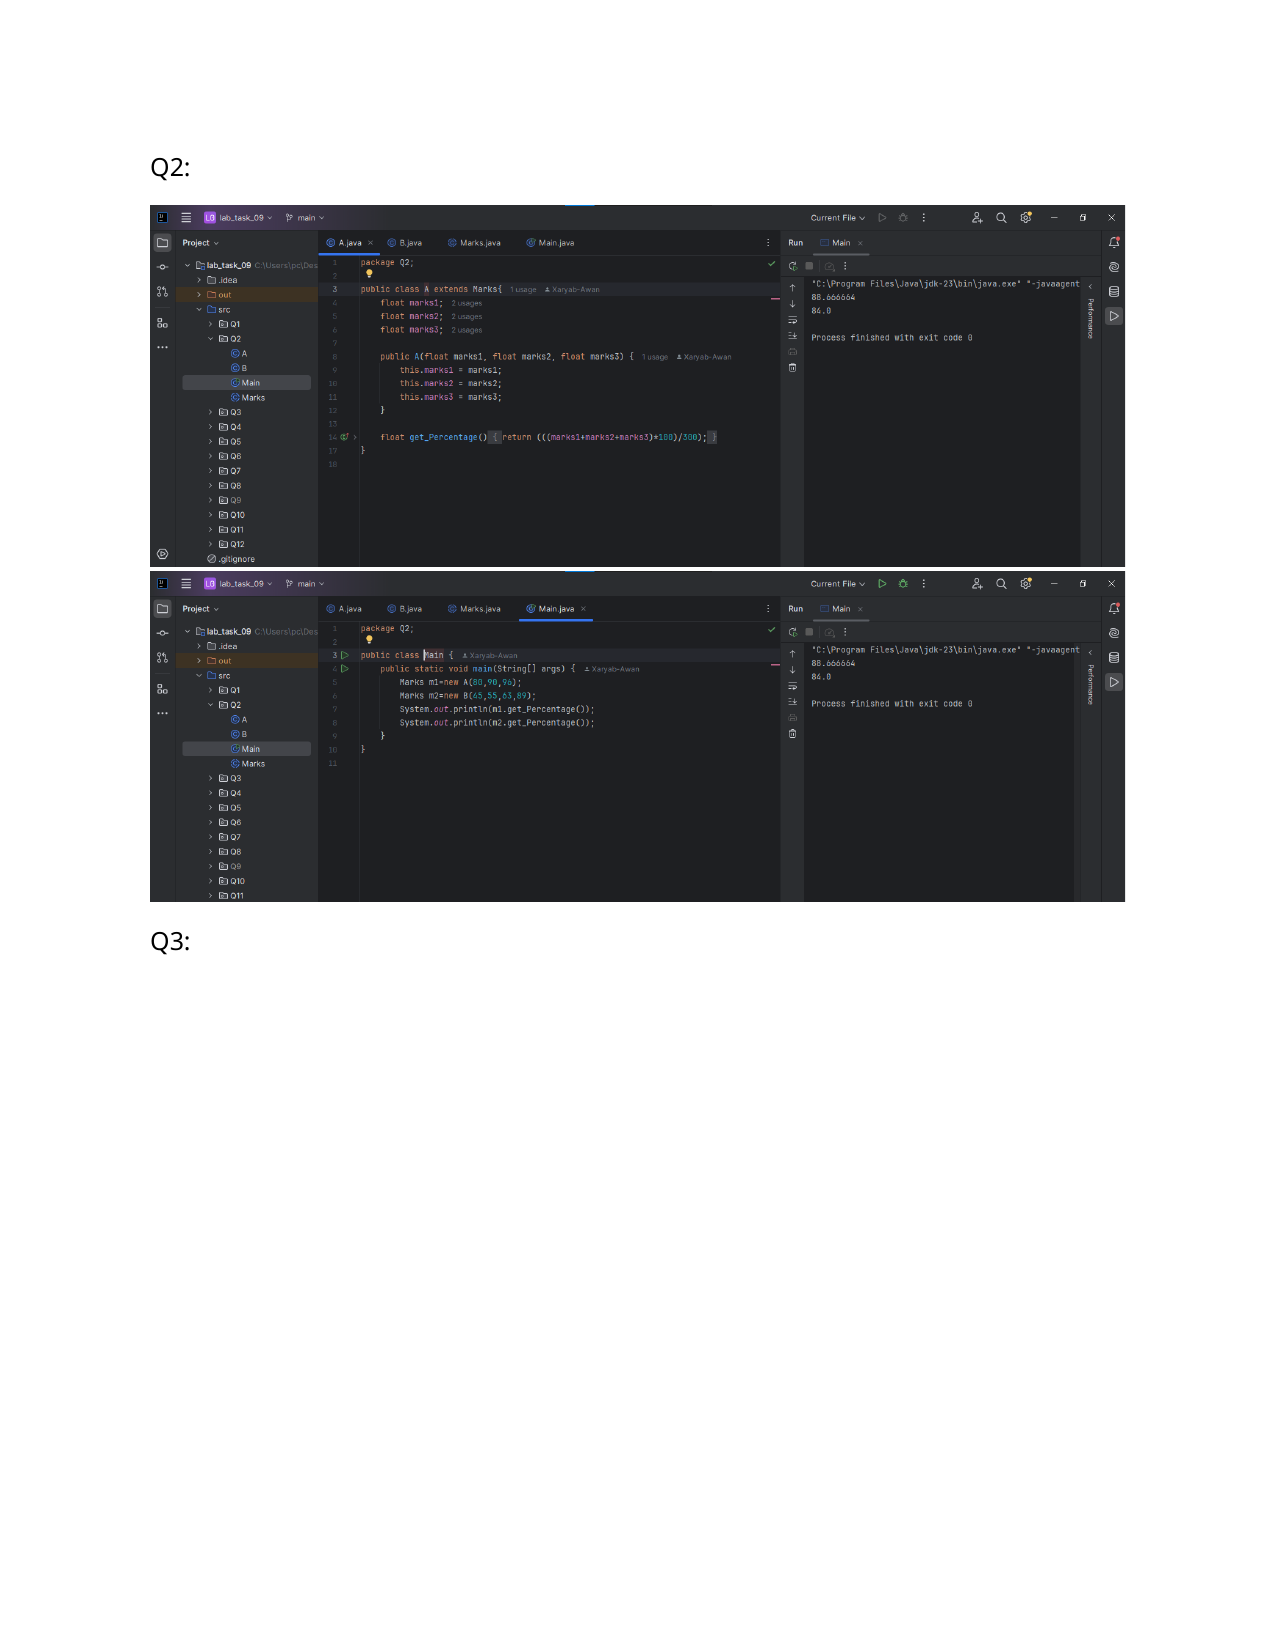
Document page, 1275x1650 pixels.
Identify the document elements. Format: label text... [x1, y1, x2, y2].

picture [150, 205, 1125, 567]
text Q3: [150, 923, 1125, 957]
text Q2: [150, 150, 1125, 184]
picture [150, 571, 1125, 902]
